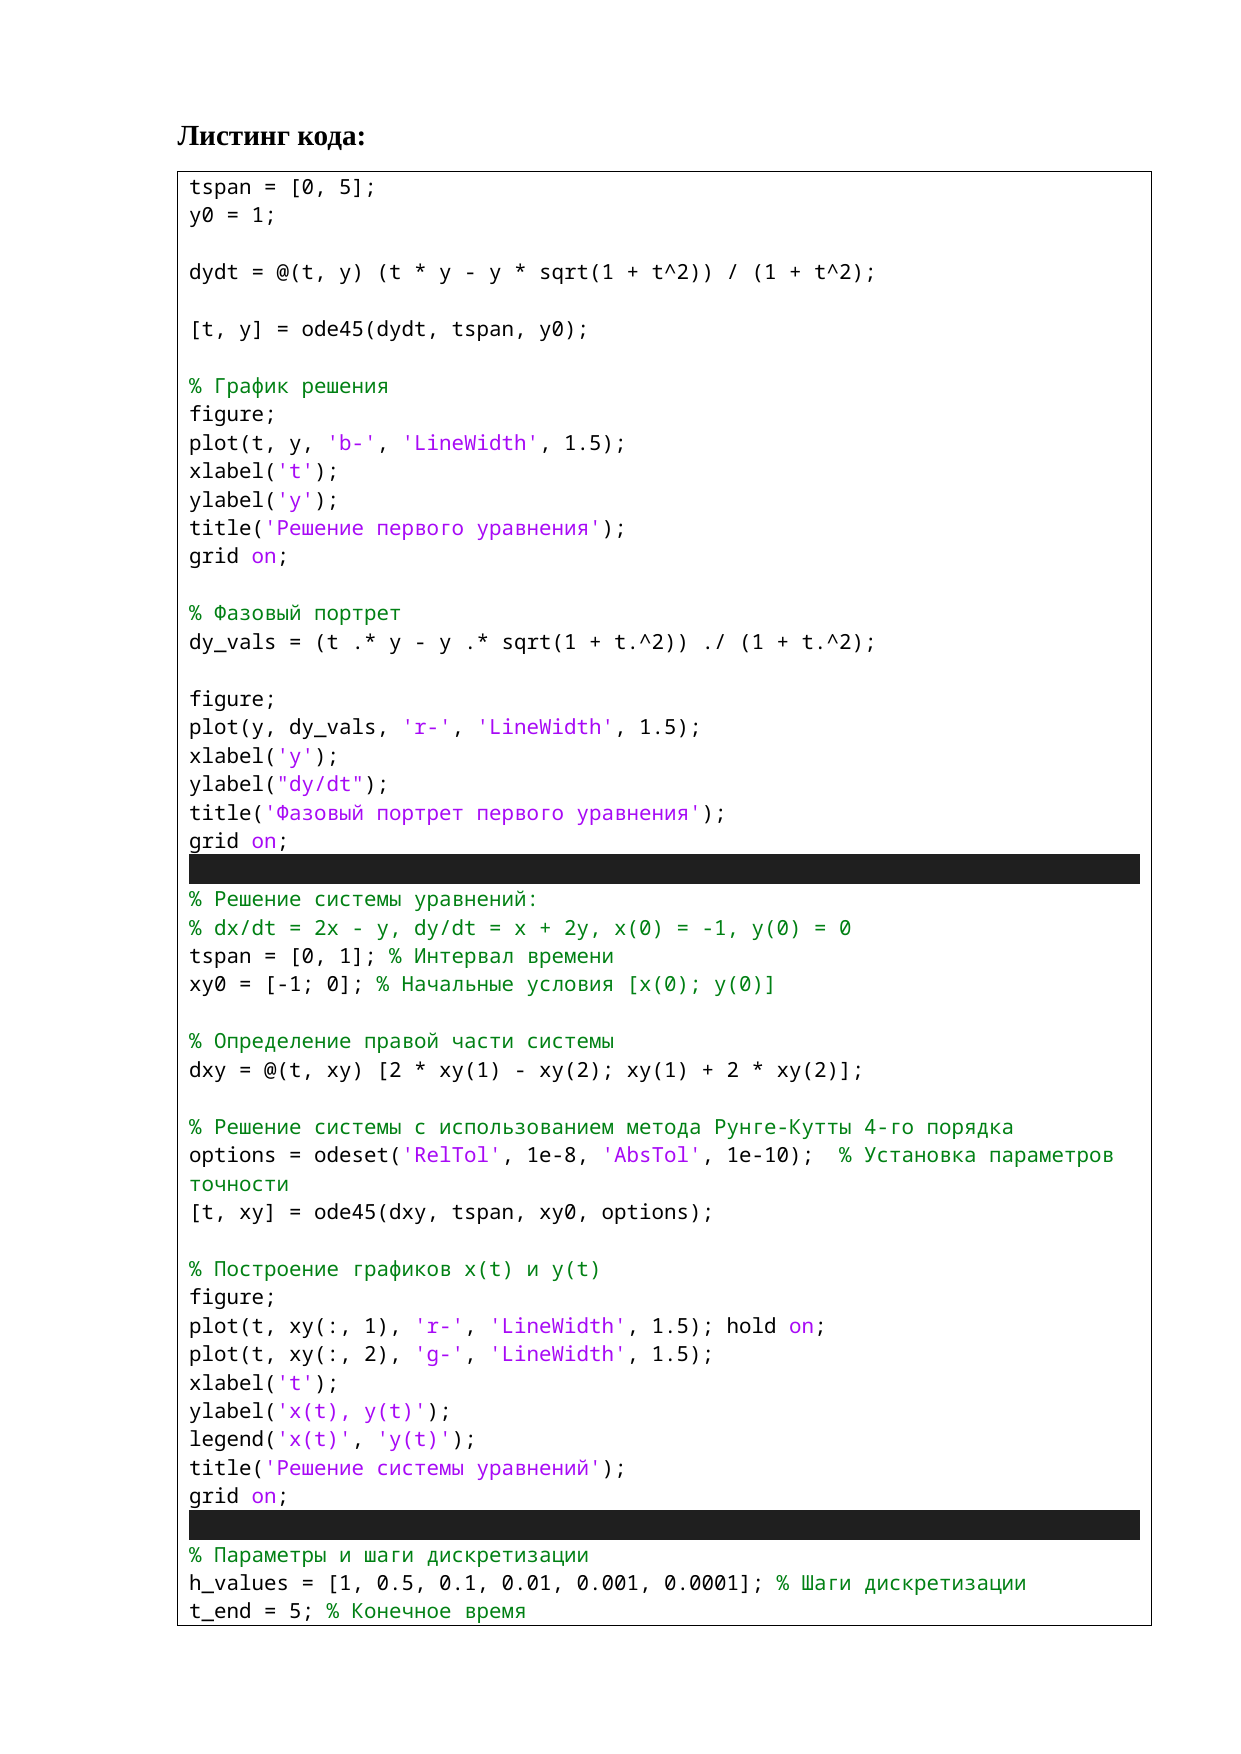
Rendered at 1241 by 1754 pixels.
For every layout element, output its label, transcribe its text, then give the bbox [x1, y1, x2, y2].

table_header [178, 172, 1151, 1625]
text Листинг кода: [177, 118, 1152, 152]
